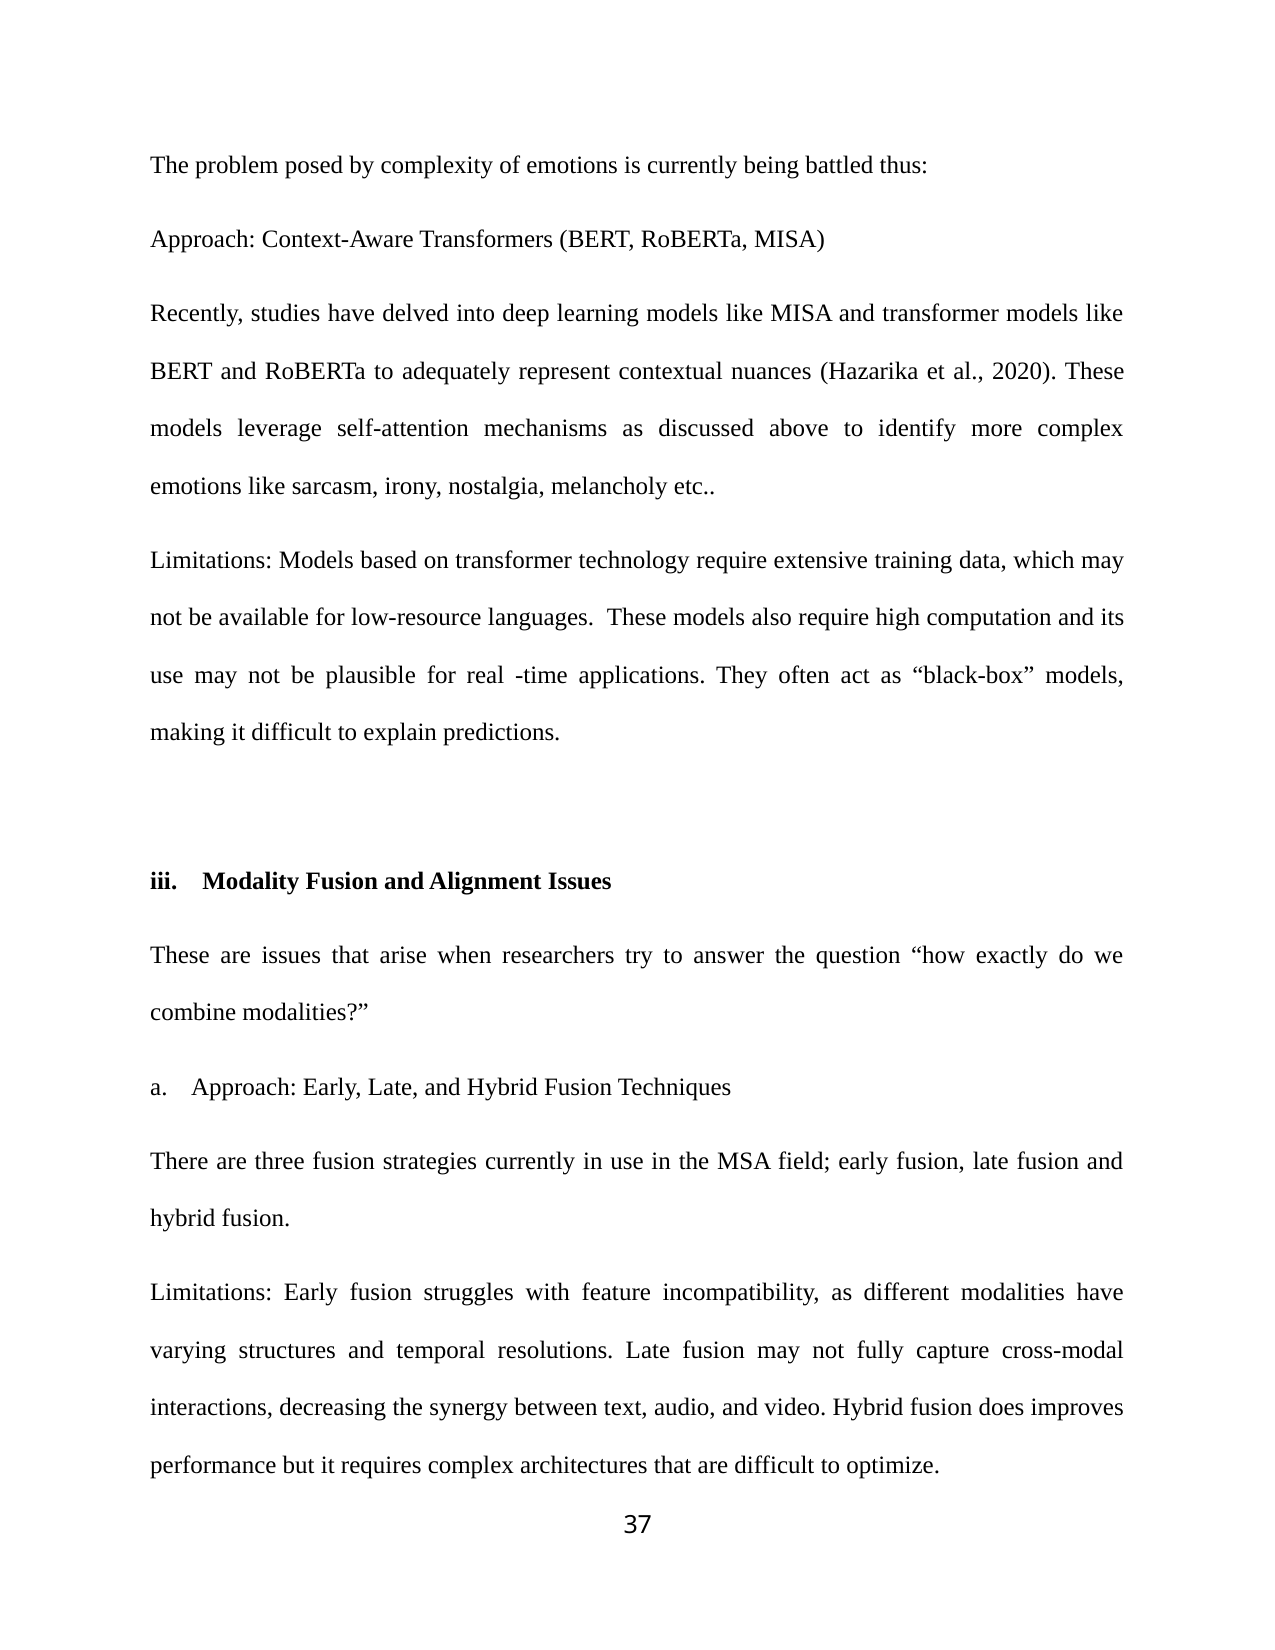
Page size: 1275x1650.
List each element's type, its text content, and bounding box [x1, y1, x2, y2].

text Limitations: Models based on transformer technology require extensive training data, which may not be available for low-resource languages. These models also require high computation and its use may not be plausible for real -time applications. They often act as “black-box” models, making it difficult to explain predictions. [150, 545, 1125, 746]
text These are issues that arise when researchers try to answer the question “how exactly do we combine modalities?” [150, 940, 1125, 1026]
text The problem posed by complexity of emotions is currently being battled thus: [150, 150, 1125, 179]
text Recently, studies have delved into deep learning models like MISA and transformer models like BERT and RoBERTa to adequately represent contextual nuances (Hazarika et al., 2020). These models leverage self-attention mechanisms as discussed above to identify more complex emotions like sarcasm, irony, nostalgia, melancholy etc.. [150, 298, 1125, 499]
text Limitations: Early fusion struggles with feature incompatibility, as different modalities have varying structures and temporal resolutions. Late fusion may not fully capture cross-modal interactions, decreasing the synergy between text, audio, and video. Hybrid fusion does improves performance but it requires complex architectures that are difficult to optimize. [150, 1277, 1125, 1479]
text iii. Modality Fusion and Alignment Issues [150, 866, 1125, 894]
text Approach: Context-Aware Transformers (BERT, RoBERTa, MISA) [150, 224, 1125, 253]
text a. Approach: Early, Late, and Hybrid Fusion Techniques [150, 1072, 1125, 1100]
text There are three fusion strategies currently in use in the MSA field; early fusion, late fusion and hybrid fusion. [150, 1146, 1125, 1232]
